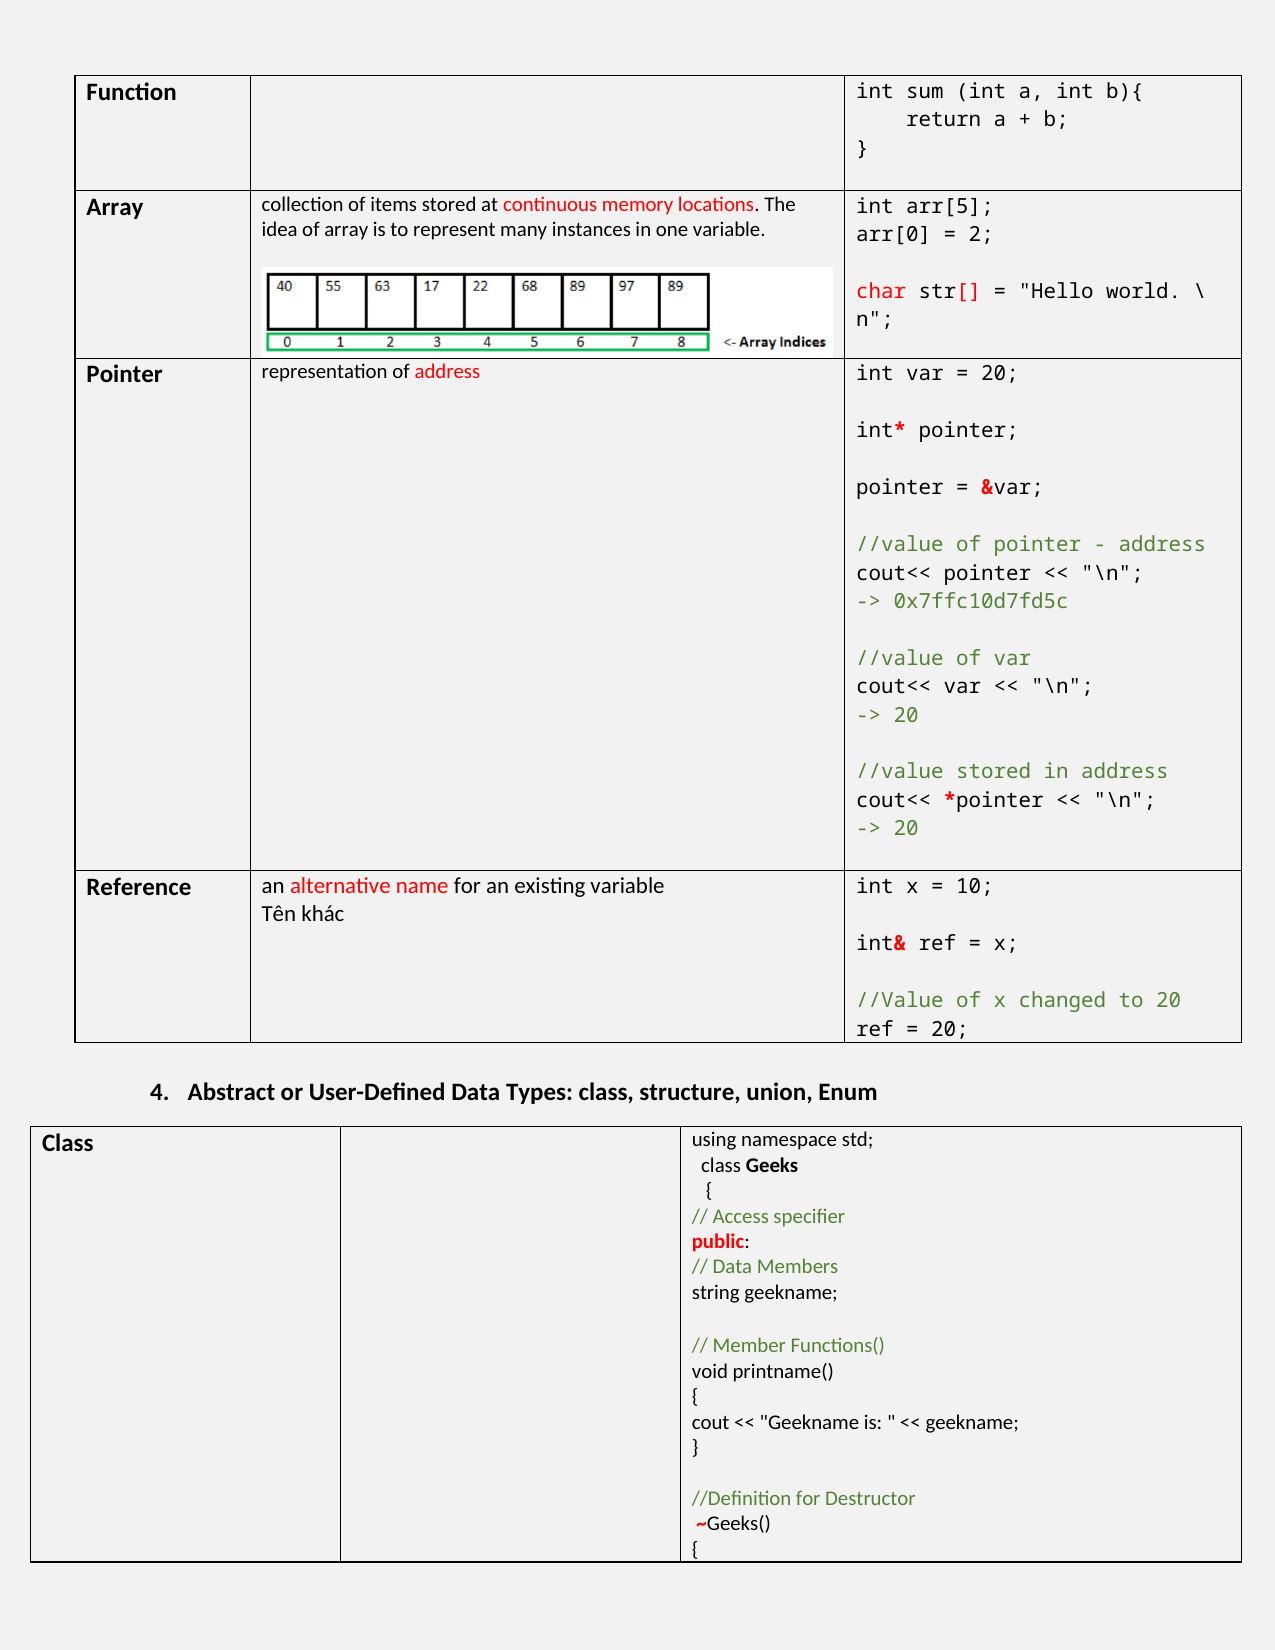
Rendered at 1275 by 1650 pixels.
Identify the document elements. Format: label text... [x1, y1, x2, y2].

table_cell an alternative name for an existing variable Tên khác [251, 871, 844, 1042]
table_cell collection of items stored at continuous memory locations. The idea of array is to represent many instances in one variable. [251, 191, 844, 357]
table_header Class [31, 1127, 340, 1561]
list Abstract or User-Defined Data Types: class, structure, union, Enum [150, 1076, 1200, 1107]
picture [261, 267, 834, 358]
table_header Function [76, 76, 250, 190]
table_cell Reference [76, 871, 250, 1042]
table_cell Array [76, 191, 250, 357]
table_cell int var = 20; int* pointer; pointer = &var; //value of pointer - address cout<< pointer << "\n"; -> 0x7ffc10d7fd5c //value of var cout<< var << "\n"; -> 20 //value stored in address cout<< *pointer << "\n"; -> 20 [845, 359, 1241, 870]
table_cell int x = 10; int& ref = x; //Value of x changed to 20 ref = 20; [845, 871, 1241, 1042]
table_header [681, 1127, 1241, 1561]
table_header int sum (int a, int b){ return a + b; } [845, 76, 1241, 190]
table_cell Pointer [76, 359, 250, 870]
table_header [251, 76, 844, 190]
table_cell representation of address [251, 359, 844, 870]
table_cell int arr[5]; arr[0] = 2; char str[] = "Hello world. \n"; [845, 191, 1241, 357]
table_header [341, 1127, 680, 1561]
